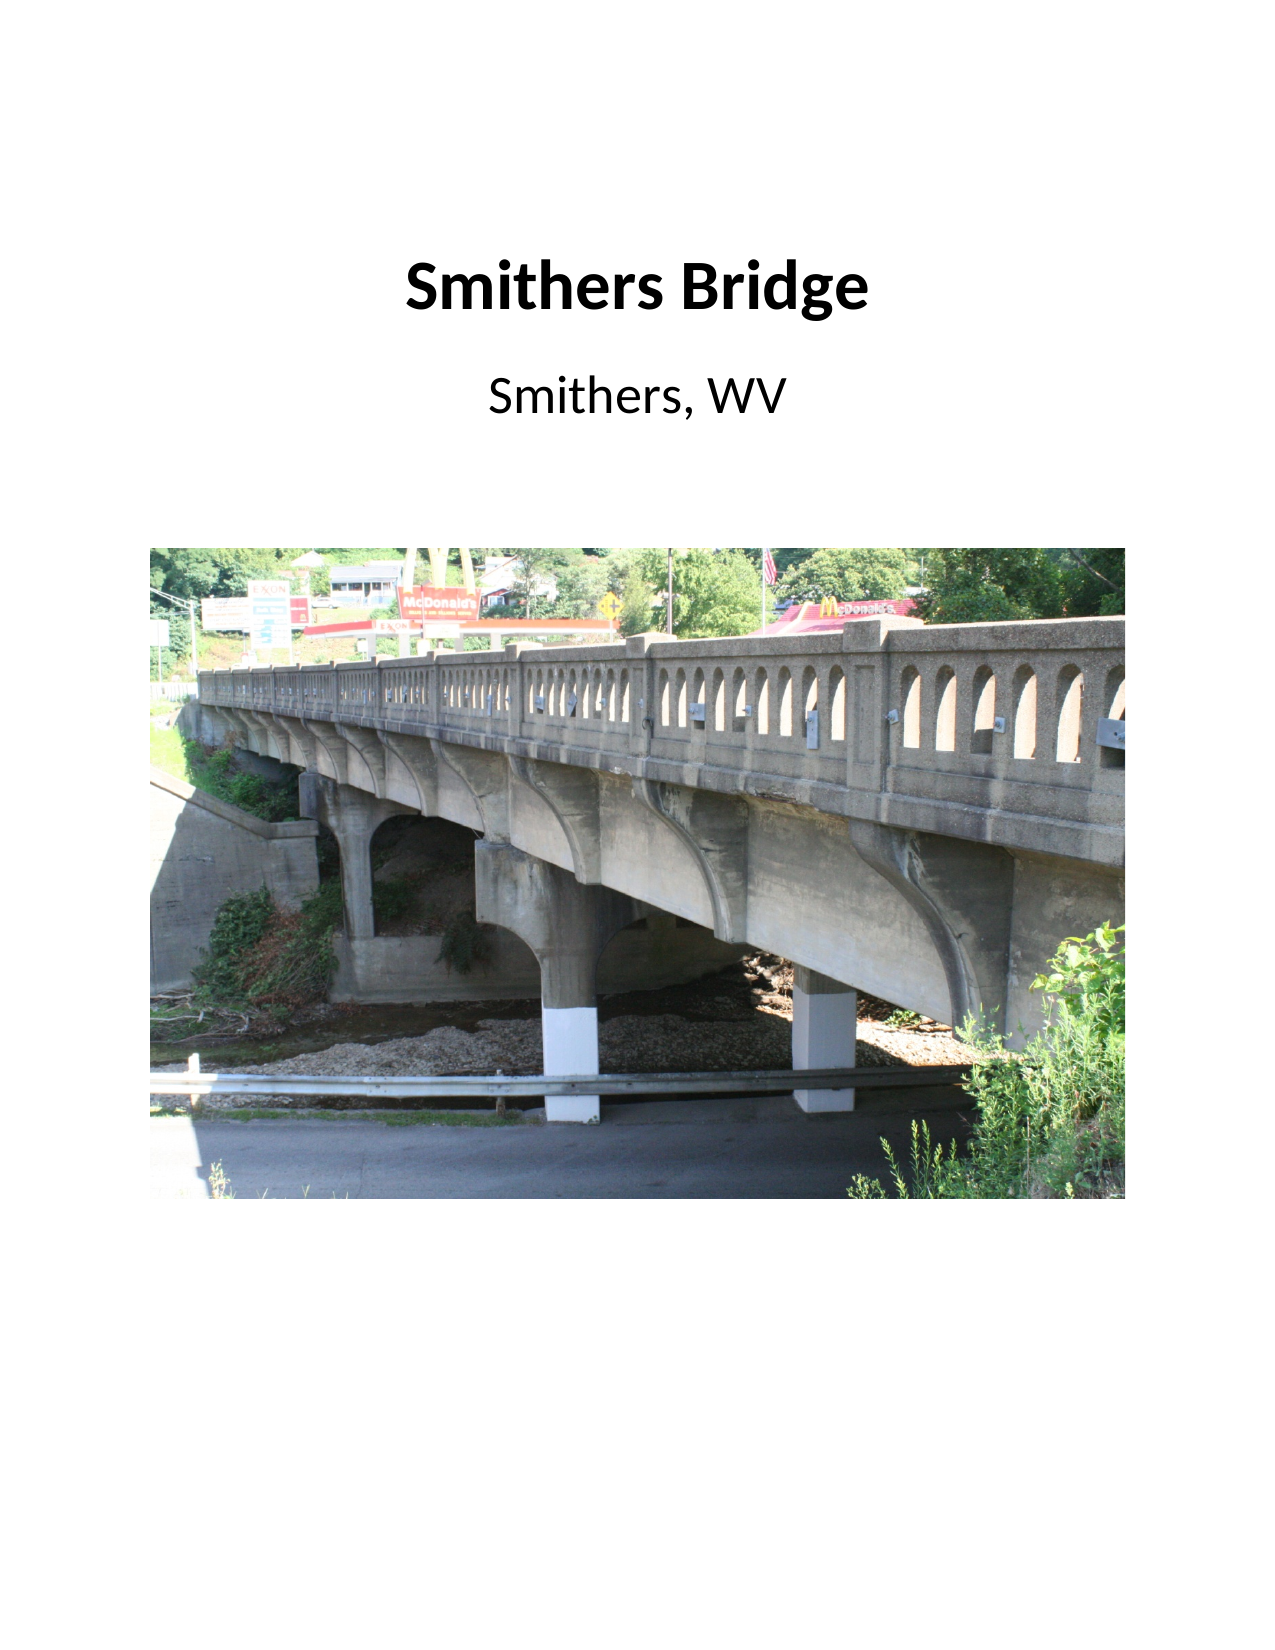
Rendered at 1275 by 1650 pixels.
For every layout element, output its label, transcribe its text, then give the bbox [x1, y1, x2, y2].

text Smithers, WV [150, 361, 1125, 427]
picture [150, 548, 1125, 1199]
text Smithers Bridge [150, 241, 1125, 327]
